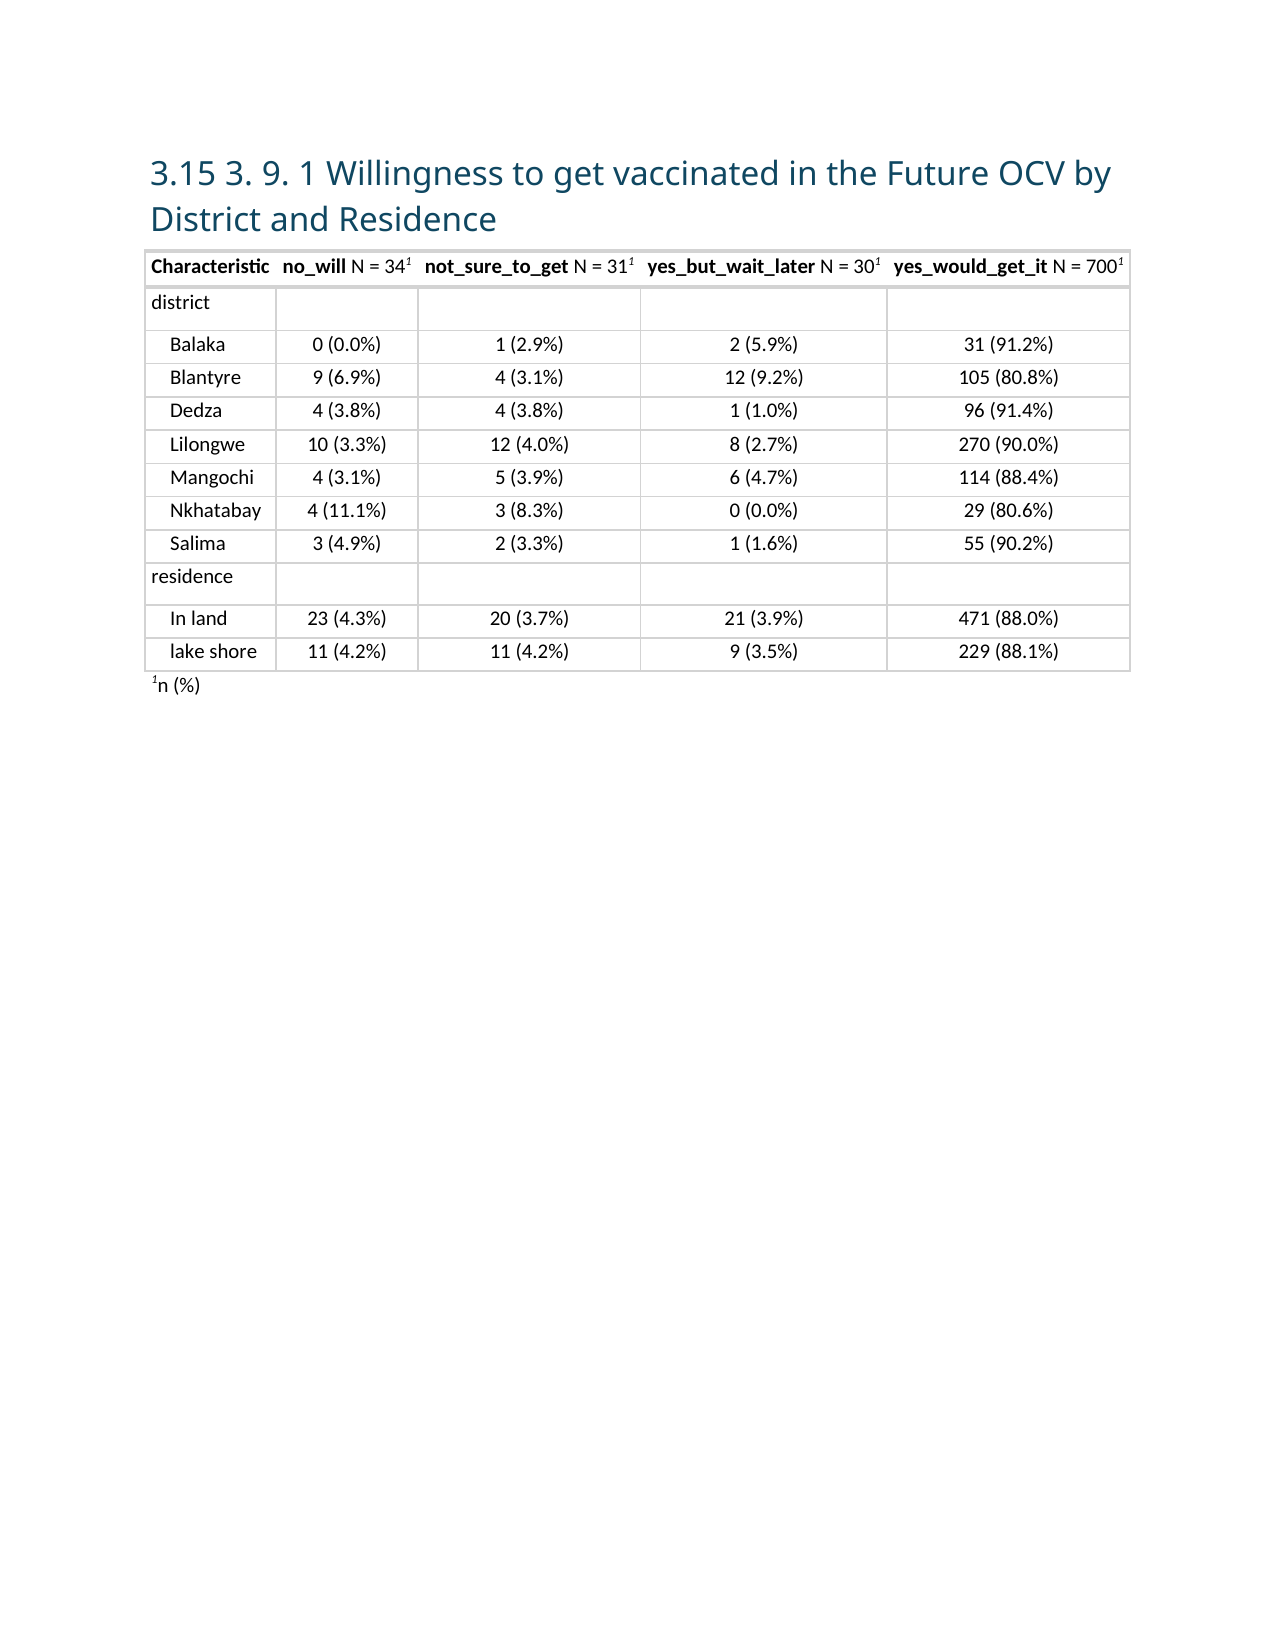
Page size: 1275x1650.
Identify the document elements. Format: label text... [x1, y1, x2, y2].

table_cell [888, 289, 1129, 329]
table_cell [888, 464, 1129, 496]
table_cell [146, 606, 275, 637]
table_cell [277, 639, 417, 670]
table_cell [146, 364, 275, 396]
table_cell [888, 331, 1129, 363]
subtitle 3.15 3. 9. 1 Willingness to get vaccinated in the Future OCV by District and Residence [150, 150, 1125, 241]
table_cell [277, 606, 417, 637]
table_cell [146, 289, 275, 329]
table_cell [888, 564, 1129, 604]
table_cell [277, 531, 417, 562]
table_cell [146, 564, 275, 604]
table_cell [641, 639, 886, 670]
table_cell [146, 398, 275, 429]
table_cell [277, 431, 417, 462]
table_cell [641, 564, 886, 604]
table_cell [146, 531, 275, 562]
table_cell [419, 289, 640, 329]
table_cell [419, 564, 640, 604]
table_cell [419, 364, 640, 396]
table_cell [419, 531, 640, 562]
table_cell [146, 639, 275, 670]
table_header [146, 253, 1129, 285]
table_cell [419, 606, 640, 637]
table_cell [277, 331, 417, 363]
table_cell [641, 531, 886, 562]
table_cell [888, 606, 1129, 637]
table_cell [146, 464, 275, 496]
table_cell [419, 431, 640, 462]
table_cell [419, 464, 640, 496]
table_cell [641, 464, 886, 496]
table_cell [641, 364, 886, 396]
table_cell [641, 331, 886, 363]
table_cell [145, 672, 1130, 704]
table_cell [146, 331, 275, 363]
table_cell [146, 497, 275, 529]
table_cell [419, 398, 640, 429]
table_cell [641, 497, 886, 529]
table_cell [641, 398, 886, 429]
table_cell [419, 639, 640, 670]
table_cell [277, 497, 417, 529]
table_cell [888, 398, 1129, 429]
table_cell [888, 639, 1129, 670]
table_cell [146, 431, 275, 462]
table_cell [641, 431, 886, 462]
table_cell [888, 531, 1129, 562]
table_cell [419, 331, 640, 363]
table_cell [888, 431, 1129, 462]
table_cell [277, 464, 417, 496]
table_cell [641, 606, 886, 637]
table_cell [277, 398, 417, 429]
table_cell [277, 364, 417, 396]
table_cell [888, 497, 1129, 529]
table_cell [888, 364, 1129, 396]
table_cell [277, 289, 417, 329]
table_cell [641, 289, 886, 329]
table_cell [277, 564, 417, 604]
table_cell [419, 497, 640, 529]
